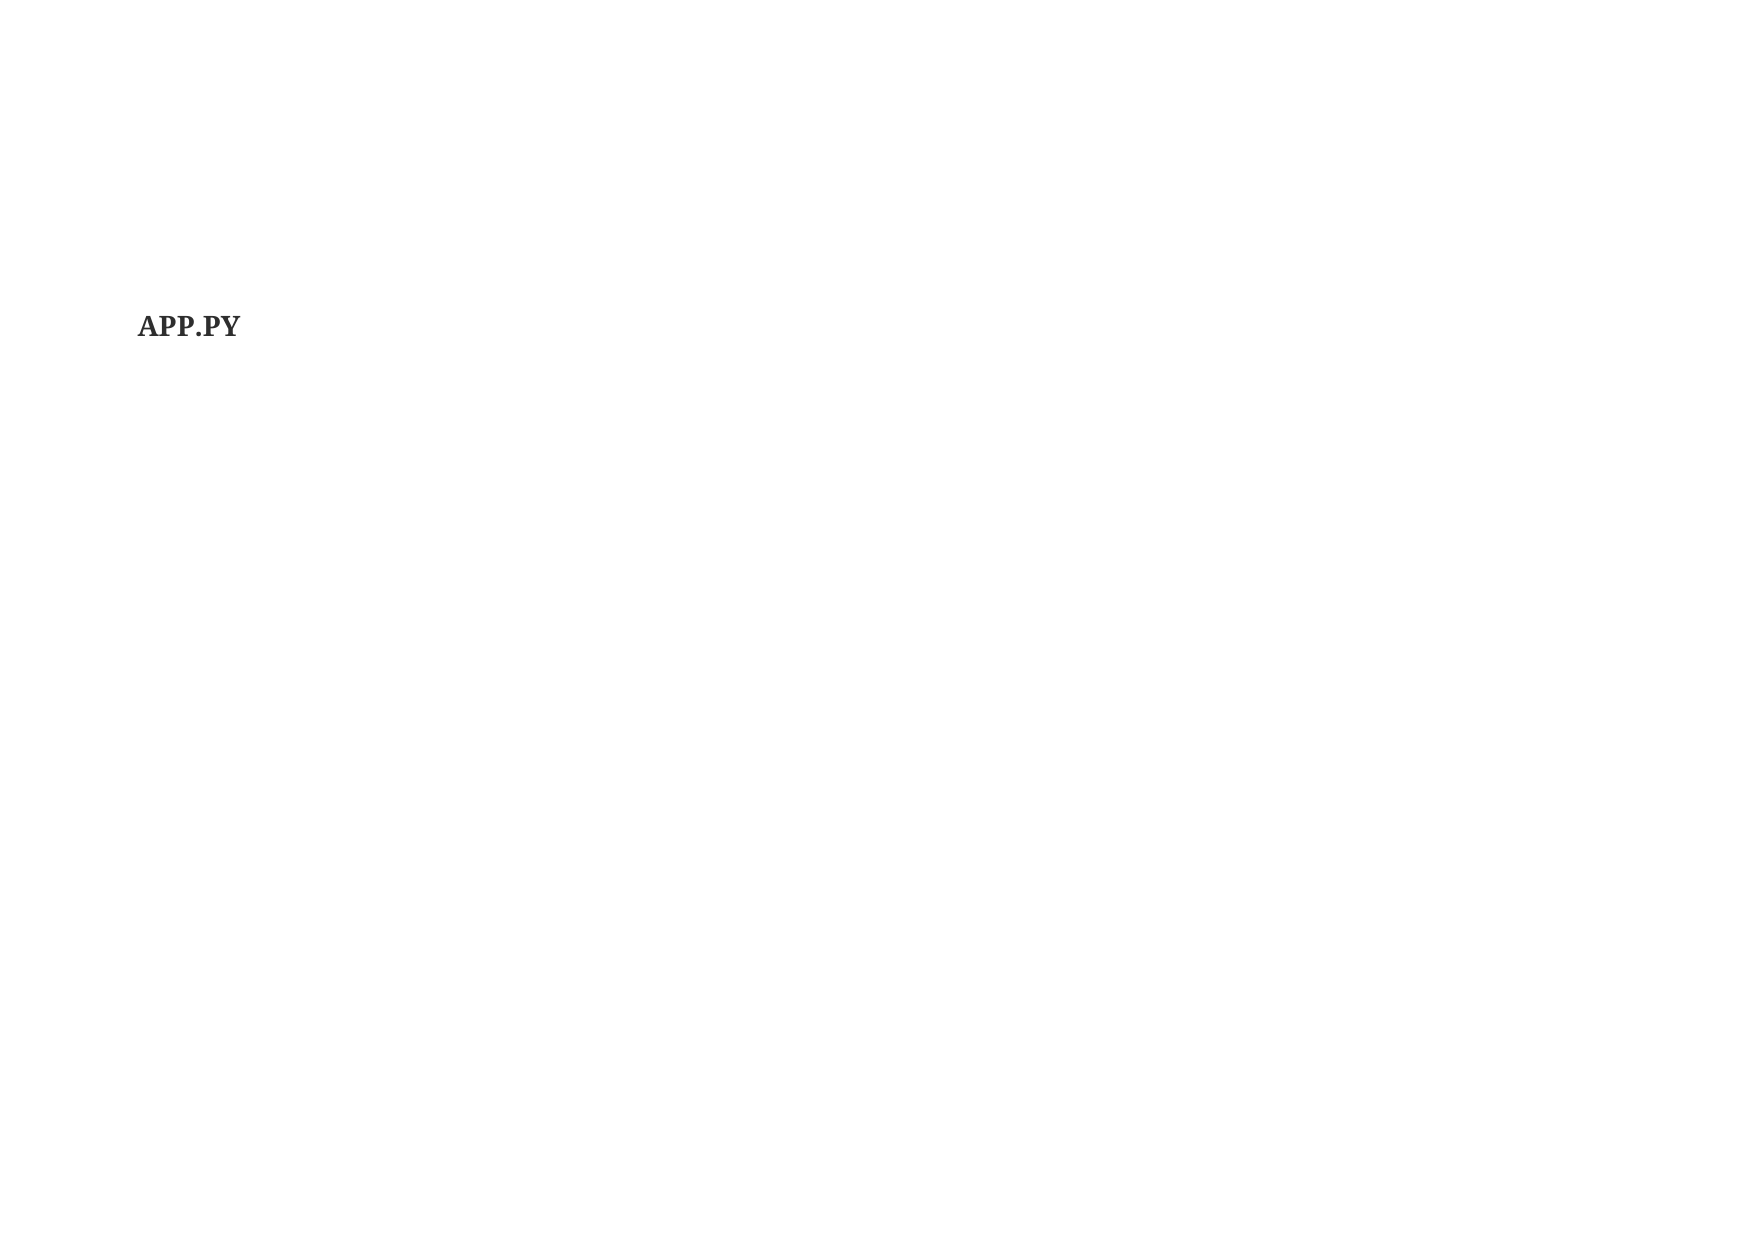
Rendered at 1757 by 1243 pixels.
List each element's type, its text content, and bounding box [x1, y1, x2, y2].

text APP.PY [137, 306, 1679, 344]
